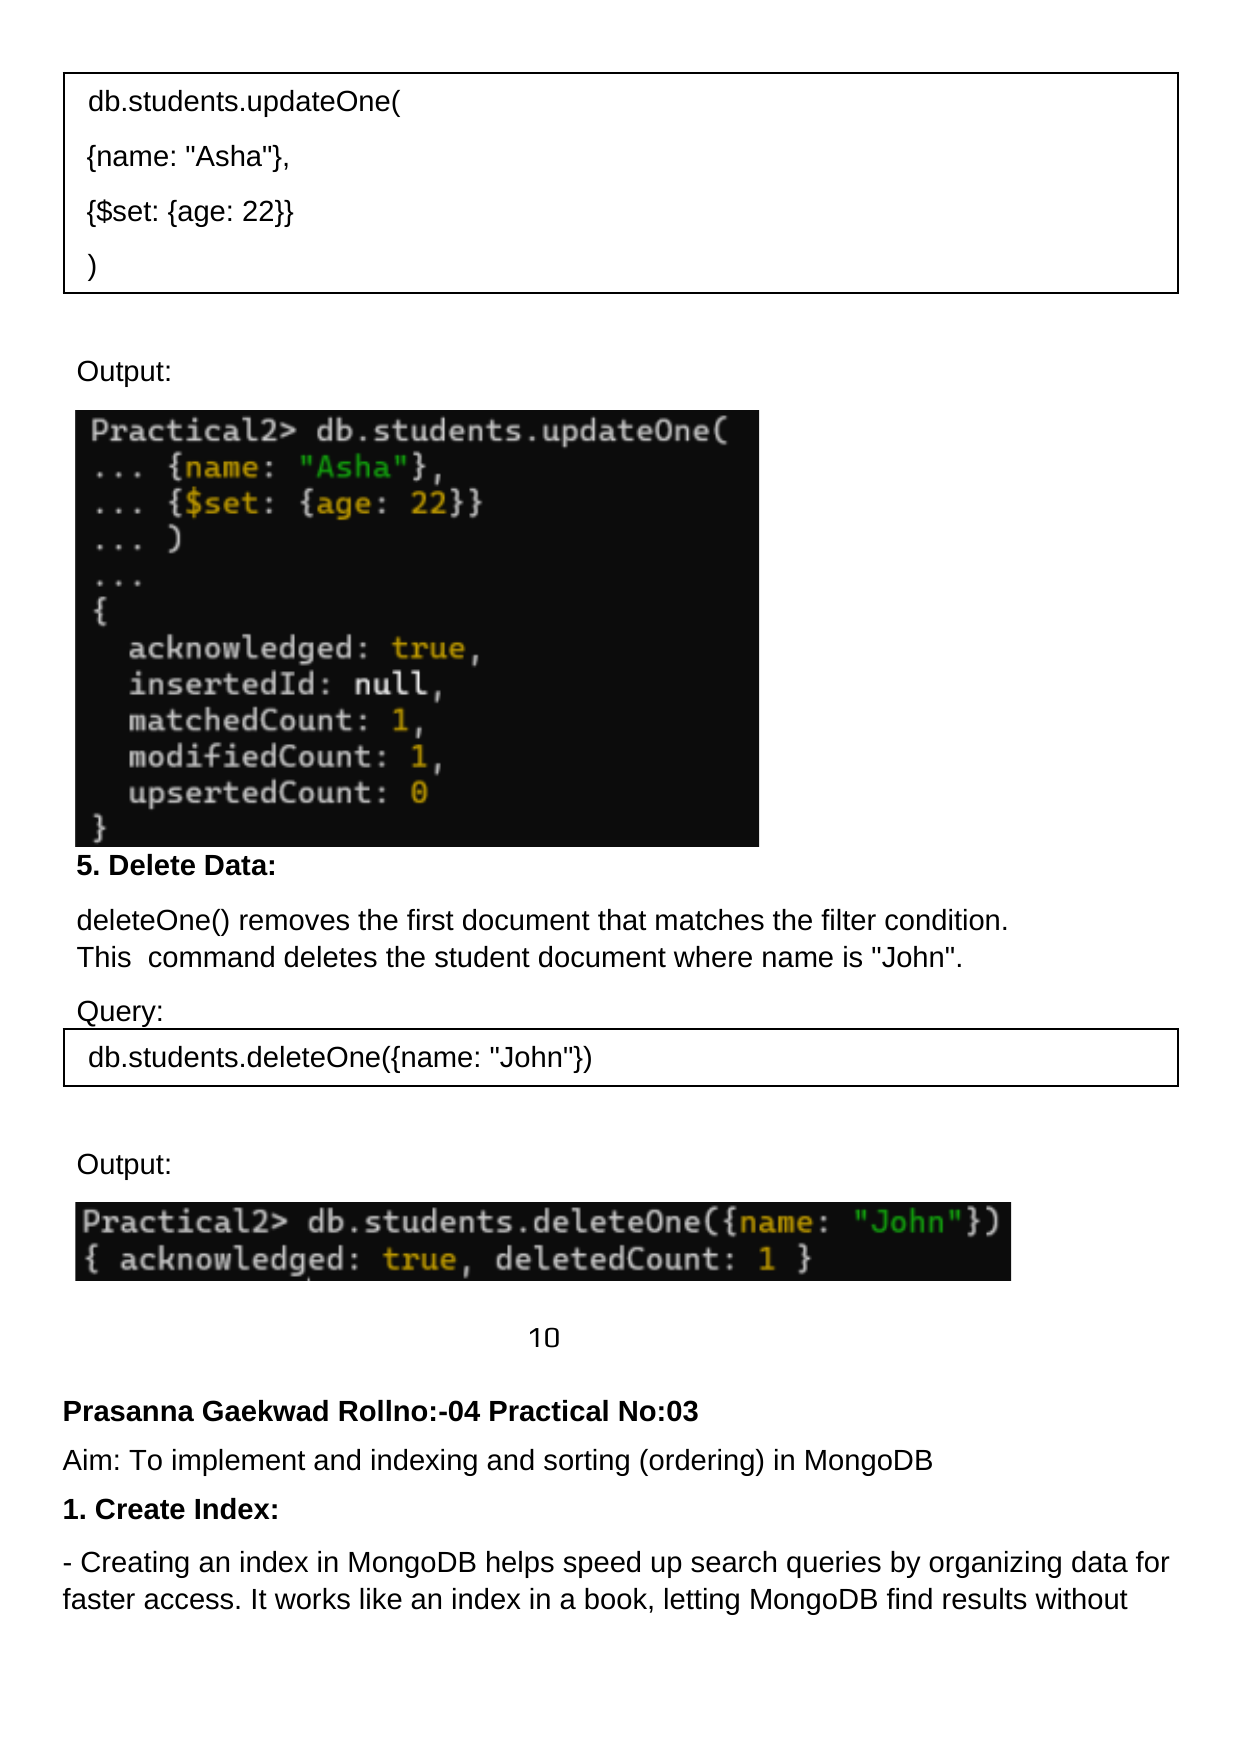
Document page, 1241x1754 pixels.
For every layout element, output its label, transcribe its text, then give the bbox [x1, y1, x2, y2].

text 1. Create Index: [62, 1497, 1177, 1525]
text Prasanna Gaekwad Rollno:-04 Practical No:03 [62, 1394, 1177, 1428]
table_header db.students.deleteOne({name: "John"}) [65, 1030, 1177, 1084]
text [62, 1545, 1177, 1616]
picture [75, 1202, 1012, 1281]
table_header db.students.updateOne( {name: "Asha"}, {$set: {age: 22}} ) [65, 74, 1177, 292]
picture [75, 410, 760, 847]
text 5. Delete Data: [76, 848, 1177, 882]
text Aim: To implement and indexing and sorting (ordering) in MongoDB [62, 1448, 1177, 1476]
text deleteOne() removes the first document that matches the filter condition. This command deletes the student document where name is "John". [76, 903, 1054, 973]
text Query: [76, 994, 1177, 1028]
text Output: [76, 354, 1177, 388]
text 10 [75, 1281, 1012, 1354]
text Output: [76, 1147, 1177, 1181]
